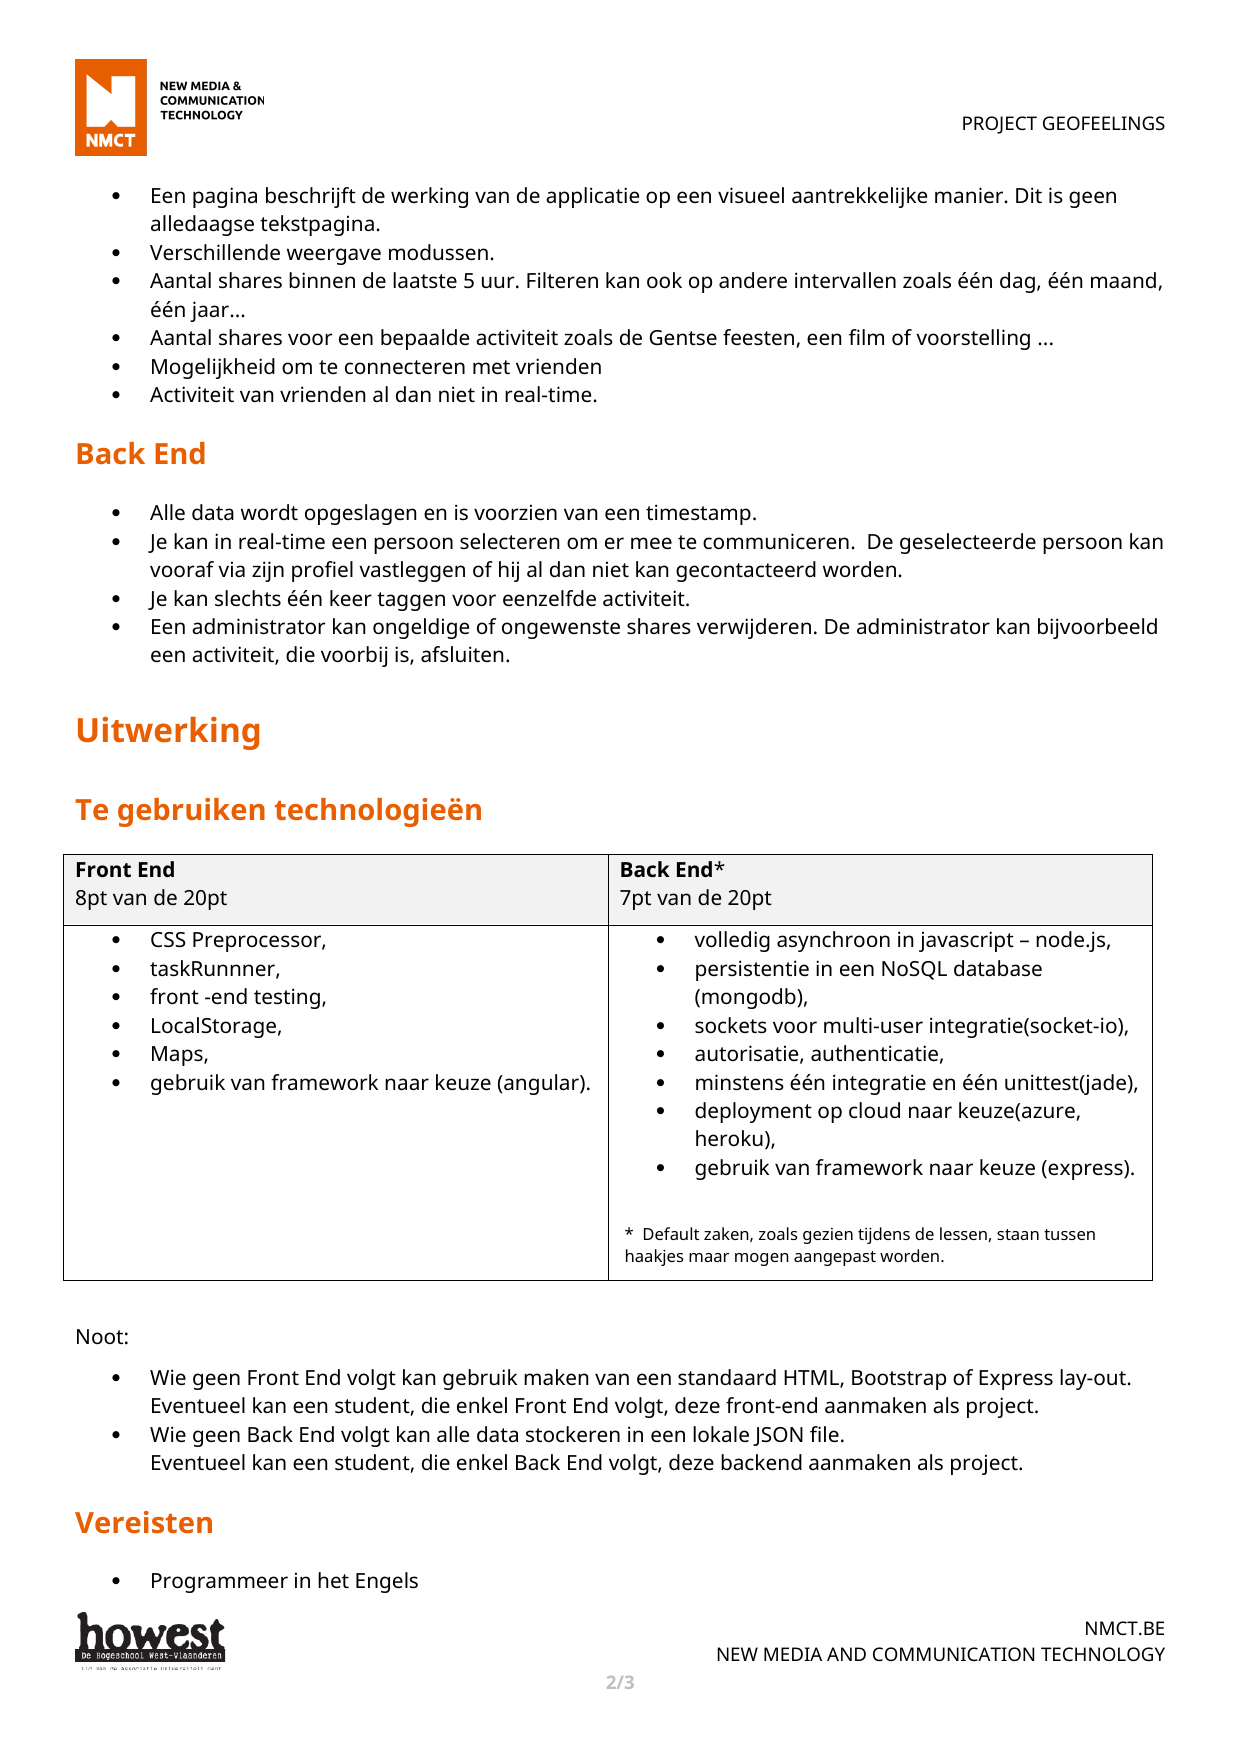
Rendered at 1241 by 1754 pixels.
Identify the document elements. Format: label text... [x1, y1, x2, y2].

subtitle Back End [75, 434, 1165, 473]
list Mogelijkheid om te connecteren met vrienden [112, 352, 1165, 380]
subtitle Uitwerking [75, 706, 1165, 752]
list Aantal shares binnen de laatste 5 uur. Filteren kan ook op andere intervallen zoals één dag, één maand, één jaar... [112, 266, 1165, 323]
list Activiteit van vrienden al dan niet in real-time. [112, 380, 1165, 409]
list Een pagina beschrijft de werking van de applicatie op een visueel aantrekkelijke manier. Dit is geen alledaagse tekstpagina. [112, 181, 1165, 238]
text Noot: [75, 1322, 1165, 1351]
list Programmeer in het Engels [112, 1567, 1165, 1595]
table_cell volledig asynchroon in javascript – node.js, persistentie in een NoSQL database (mongodb), sockets voor multi-user integratie(socket-io), autorisatie, authenticatie, minstens één integratie en één unittest(jade), deployment op cloud naar keuze(azure, heroku), gebruik van framework naar keuze (express). * Default zaken, zoals gezien tijdens de lessen, staan tussen haakjes maar mogen aangepast worden. [609, 926, 1152, 1280]
subtitle Vereisten [75, 1502, 1165, 1542]
table_cell CSS Preprocessor, taskRunnner, front -end testing, LocalStorage, Maps, gebruik van framework naar keuze (angular). [64, 926, 608, 1280]
table_header Back End* 7pt van de 20pt [609, 855, 1152, 924]
list Je kan in real-time een persoon selecteren om er mee te communiceren. De geselecteerde persoon kan vooraf via zijn profiel vastleggen of hij al dan niet kan gecontacteerd worden. [112, 527, 1165, 584]
list Wie geen Back End volgt kan alle data stockeren in een lokale JSON file. Eventueel kan een student, die enkel Back End volgt, deze backend aanmaken als project. [112, 1420, 1165, 1477]
table_header Front End 8pt van de 20pt [64, 855, 608, 924]
list Verschillende weergave modussen. [112, 238, 1165, 266]
list Je kan slechts één keer taggen voor eenzelfde activiteit. [112, 584, 1165, 612]
list Aantal shares voor een bepaalde activiteit zoals de Gentse feesten, een film of voorstelling ... [112, 323, 1165, 352]
list Een administrator kan ongeldige of ongewenste shares verwijderen. De administrator kan bijvoorbeeld een activiteit, die voorbij is, afsluiten. [112, 612, 1165, 669]
list Alle data wordt opgeslagen en is voorzien van een timestamp. [112, 498, 1165, 527]
list Wie geen Front End volgt kan gebruik maken van een standaard HTML, Bootstrap of Express lay-out. Eventueel kan een student, die enkel Front End volgt, deze front-end aanmaken als project. [112, 1363, 1165, 1420]
subtitle Te gebruiken technologieën [75, 789, 1165, 829]
